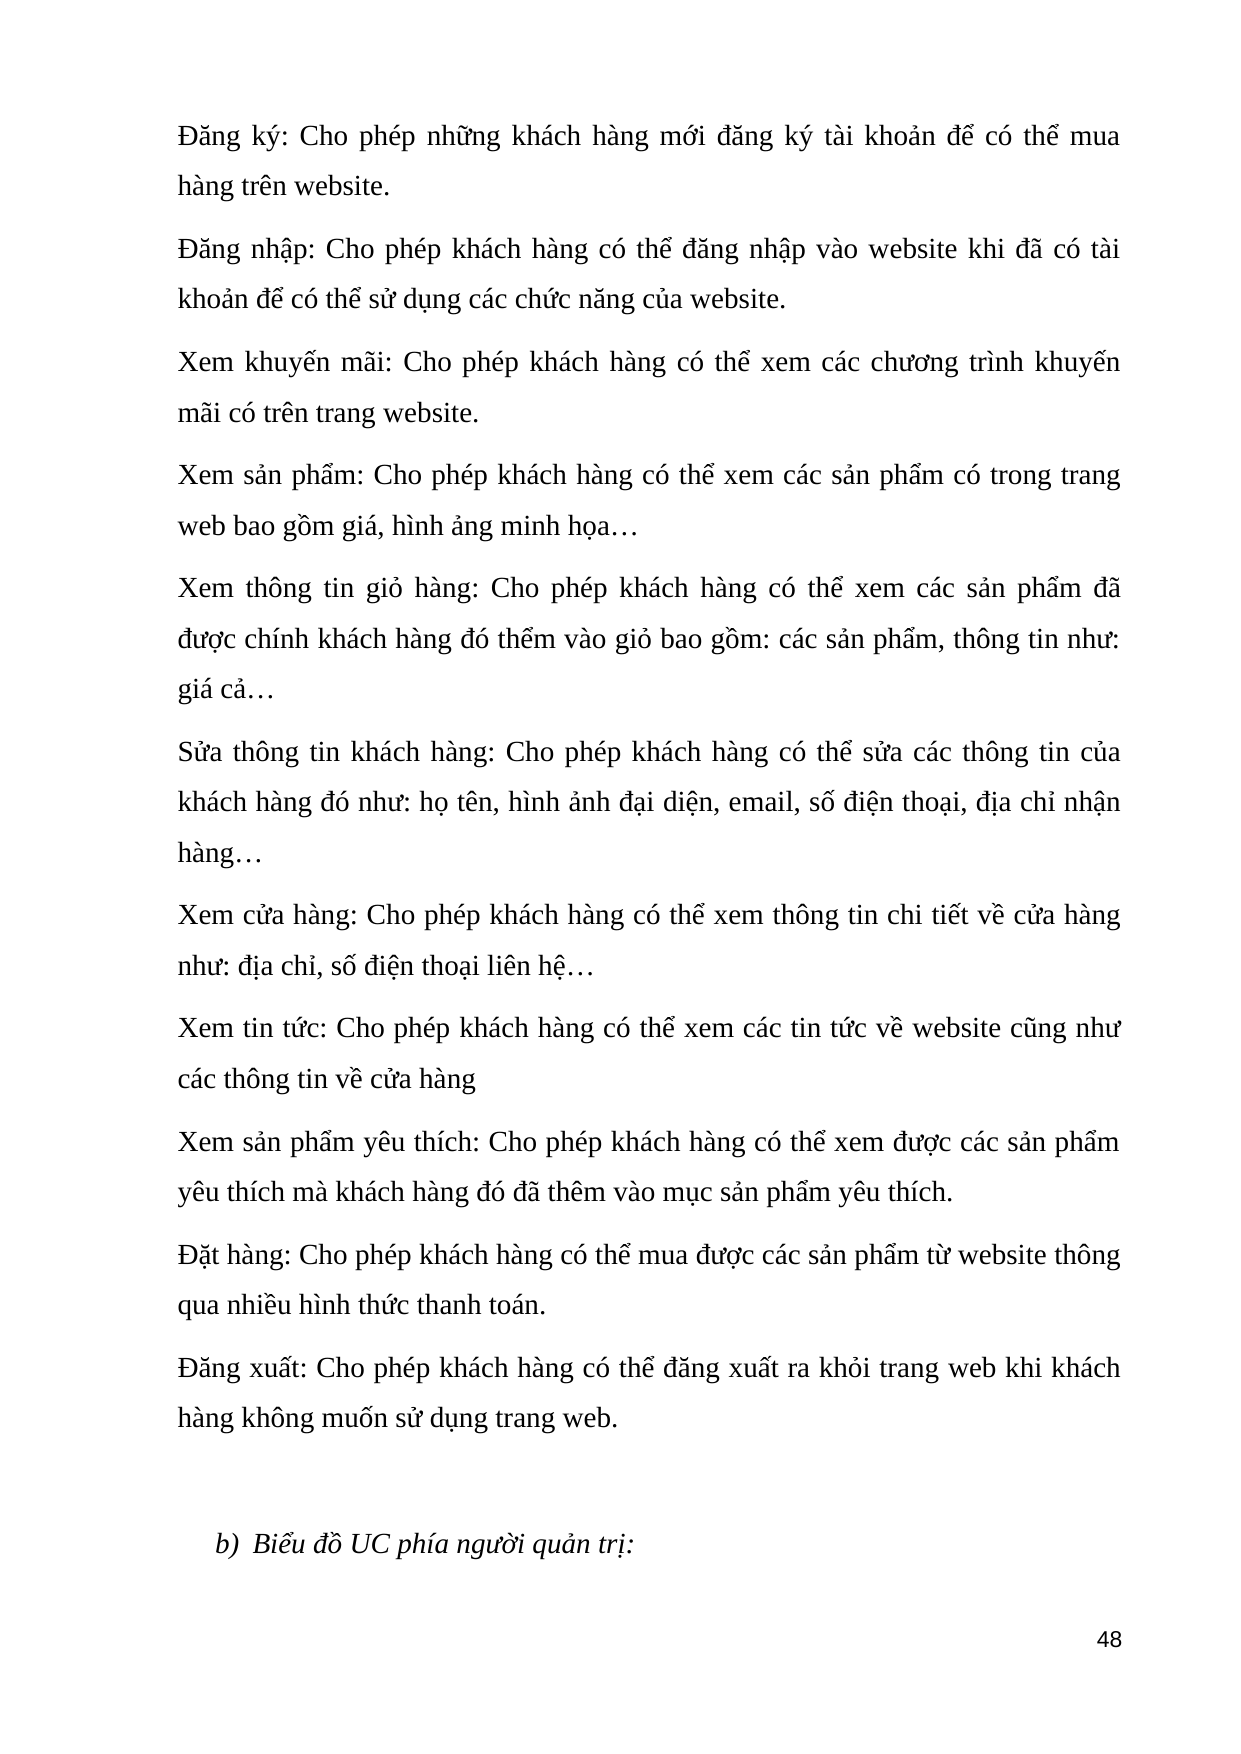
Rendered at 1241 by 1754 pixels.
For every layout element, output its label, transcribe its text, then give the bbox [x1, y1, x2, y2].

text Xem khuyến mãi: Cho phép khách hàng có thể xem các chương trình khuyến mãi có trên trang website. [177, 344, 1122, 428]
list Biểu đồ UC phía người quản trị: [215, 1526, 1122, 1559]
text Xem cửa hàng: Cho phép khách hàng có thể xem thông tin chi tiết về cửa hàng như: địa chỉ, số điện thoại liên hệ… [177, 897, 1122, 981]
text Đăng xuất: Cho phép khách hàng có thể đăng xuất ra khỏi trang web khi khách hàng không muốn sử dụng trang web. [177, 1350, 1122, 1434]
text Xem thông tin giỏ hàng: Cho phép khách hàng có thể xem các sản phẩm đã được chính khách hàng đó thểm vào giỏ bao gồm: các sản phẩm, thông tin như: giá cả… [177, 571, 1122, 705]
text Đăng nhập: Cho phép khách hàng có thể đăng nhập vào website khi đã có tài khoản để có thể sử dụng các chức năng của website. [177, 231, 1122, 315]
text Xem sản phẩm yêu thích: Cho phép khách hàng có thể xem được các sản phẩm yêu thích mà khách hàng đó đã thêm vào mục sản phẩm yêu thích. [177, 1124, 1122, 1208]
text Đăng ký: Cho phép những khách hàng mới đăng ký tài khoản để có thể mua hàng trên website. [177, 118, 1122, 202]
text Xem sản phẩm: Cho phép khách hàng có thể xem các sản phẩm có trong trang web bao gồm giá, hình ảng minh họa… [177, 457, 1122, 541]
text Đặt hàng: Cho phép khách hàng có thể mua được các sản phẩm từ website thông qua nhiều hình thức thanh toán. [177, 1237, 1122, 1321]
text Sửa thông tin khách hàng: Cho phép khách hàng có thể sửa các thông tin của khách hàng đó như: họ tên, hình ảnh đại diện, email, số điện thoại, địa chỉ nhận hàng… [177, 734, 1122, 868]
text Xem tin tức: Cho phép khách hàng có thể xem các tin tức về website cũng như các thông tin về cửa hàng [177, 1011, 1122, 1094]
